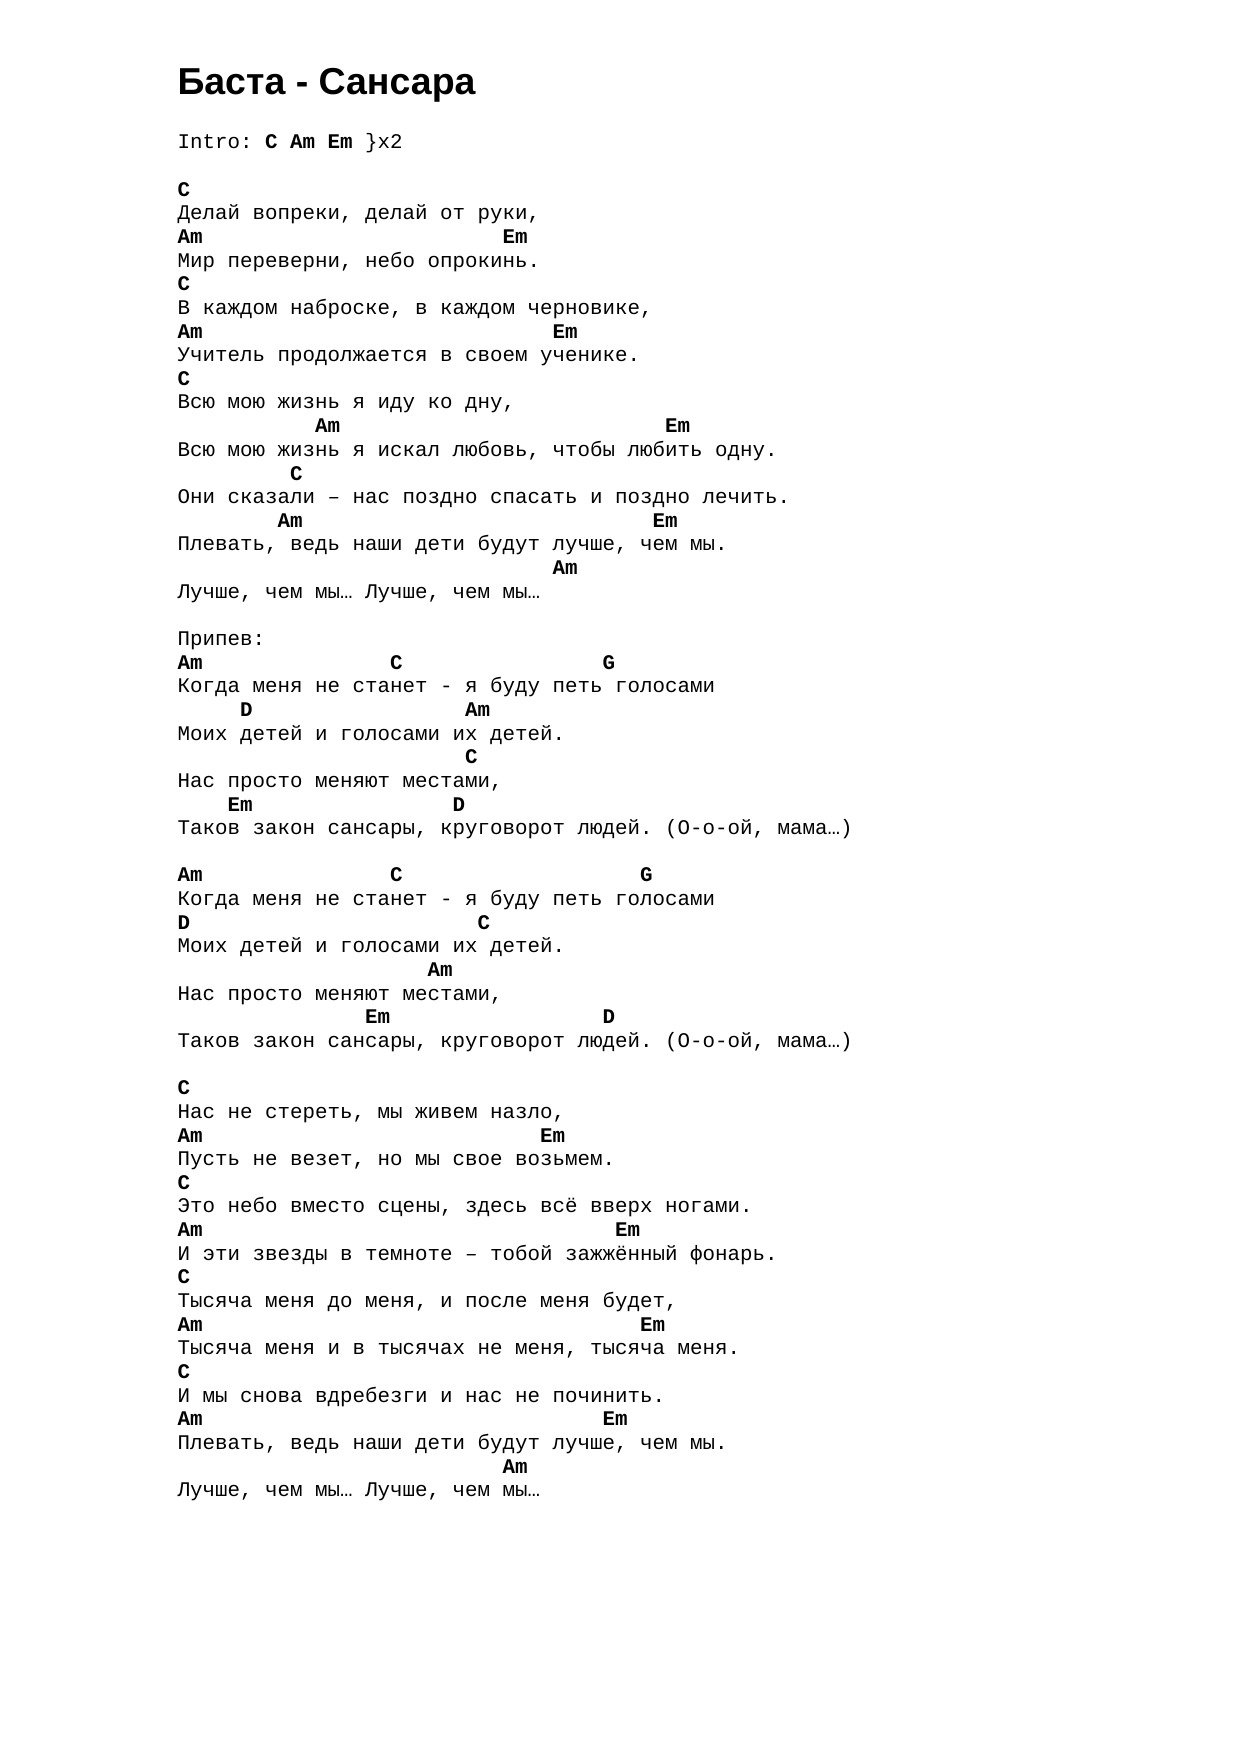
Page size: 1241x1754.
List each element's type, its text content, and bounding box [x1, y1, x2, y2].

text Em D [177, 1006, 1152, 1030]
text Мир переверни, небо опрокинь. [177, 250, 1152, 273]
text C [177, 1361, 1152, 1385]
text Когда меня не станет - я буду петь голосами [177, 675, 1152, 699]
text Плевать, ведь наши дети будут лучше, чем мы. [177, 533, 1152, 557]
text Всю мою жизнь я искал любовь, чтобы любить одну. [177, 439, 1152, 462]
text Пусть не везет, но мы свое возьмем. [177, 1148, 1152, 1172]
text Моих детей и голосами их детей. [177, 723, 1152, 746]
text C [177, 179, 1152, 202]
text Am [177, 557, 1152, 581]
text Am Em [177, 1314, 1152, 1337]
text Am C G [177, 652, 1152, 675]
text Таков закон сансары, круговорот людей. (О-о-ой, мама…) [177, 817, 1152, 841]
text Лучше, чем мы… Лучше, чем мы… [177, 581, 1152, 604]
text C [177, 368, 1152, 392]
text C [177, 1172, 1152, 1196]
text Моих детей и голосами их детей. [177, 935, 1152, 959]
text Am [177, 1456, 1152, 1479]
text Intro: C Am Em }x2 [177, 131, 1152, 155]
text C [177, 1266, 1152, 1290]
text Am Em [177, 226, 1152, 250]
text Они сказали – нас поздно спасать и поздно лечить. [177, 486, 1152, 510]
text C [177, 273, 1152, 297]
text Всю мою жизнь я иду ко дну, [177, 392, 1152, 415]
text И эти звезды в темноте – тобой зажжённый фонарь. [177, 1243, 1152, 1266]
text Делай вопреки, делай от руки, [177, 202, 1152, 226]
text Am Em [177, 1219, 1152, 1243]
text Плевать, ведь наши дети будут лучше, чем мы. [177, 1432, 1152, 1456]
text D C [177, 912, 1152, 935]
text Это небо вместо сцены, здесь всё вверх ногами. [177, 1196, 1152, 1219]
text Am Em [177, 1124, 1152, 1148]
text Лучше, чем мы… Лучше, чем мы… [177, 1479, 1152, 1503]
text Баста - Сансара [177, 59, 1152, 102]
text D Am [177, 699, 1152, 723]
text Когда меня не станет - я буду петь голосами [177, 888, 1152, 912]
text Em D [177, 793, 1152, 817]
text Тысяча меня и в тысячах не меня, тысяча меня. [177, 1337, 1152, 1361]
text Am Em [177, 321, 1152, 344]
text Am Em [177, 1408, 1152, 1432]
text И мы снова вдребезги и нас не починить. [177, 1385, 1152, 1408]
text Нас просто меняют местами, [177, 770, 1152, 793]
text Припев: [177, 628, 1152, 652]
text Нас просто меняют местами, [177, 983, 1152, 1006]
text В каждом наброске, в каждом черновике, [177, 297, 1152, 321]
text C [177, 462, 1152, 486]
text Нас не стереть, мы живем назло, [177, 1101, 1152, 1124]
text Am [177, 959, 1152, 983]
text Am C G [177, 864, 1152, 888]
text C [177, 1077, 1152, 1101]
text Таков закон сансары, круговорот людей. (О-о-ой, мама…) [177, 1030, 1152, 1054]
text Учитель продолжается в своем ученике. [177, 344, 1152, 368]
text Тысяча меня до меня, и после меня будет, [177, 1290, 1152, 1314]
text Am Em [177, 510, 1152, 533]
text Am Em [177, 415, 1152, 439]
text C [177, 746, 1152, 770]
